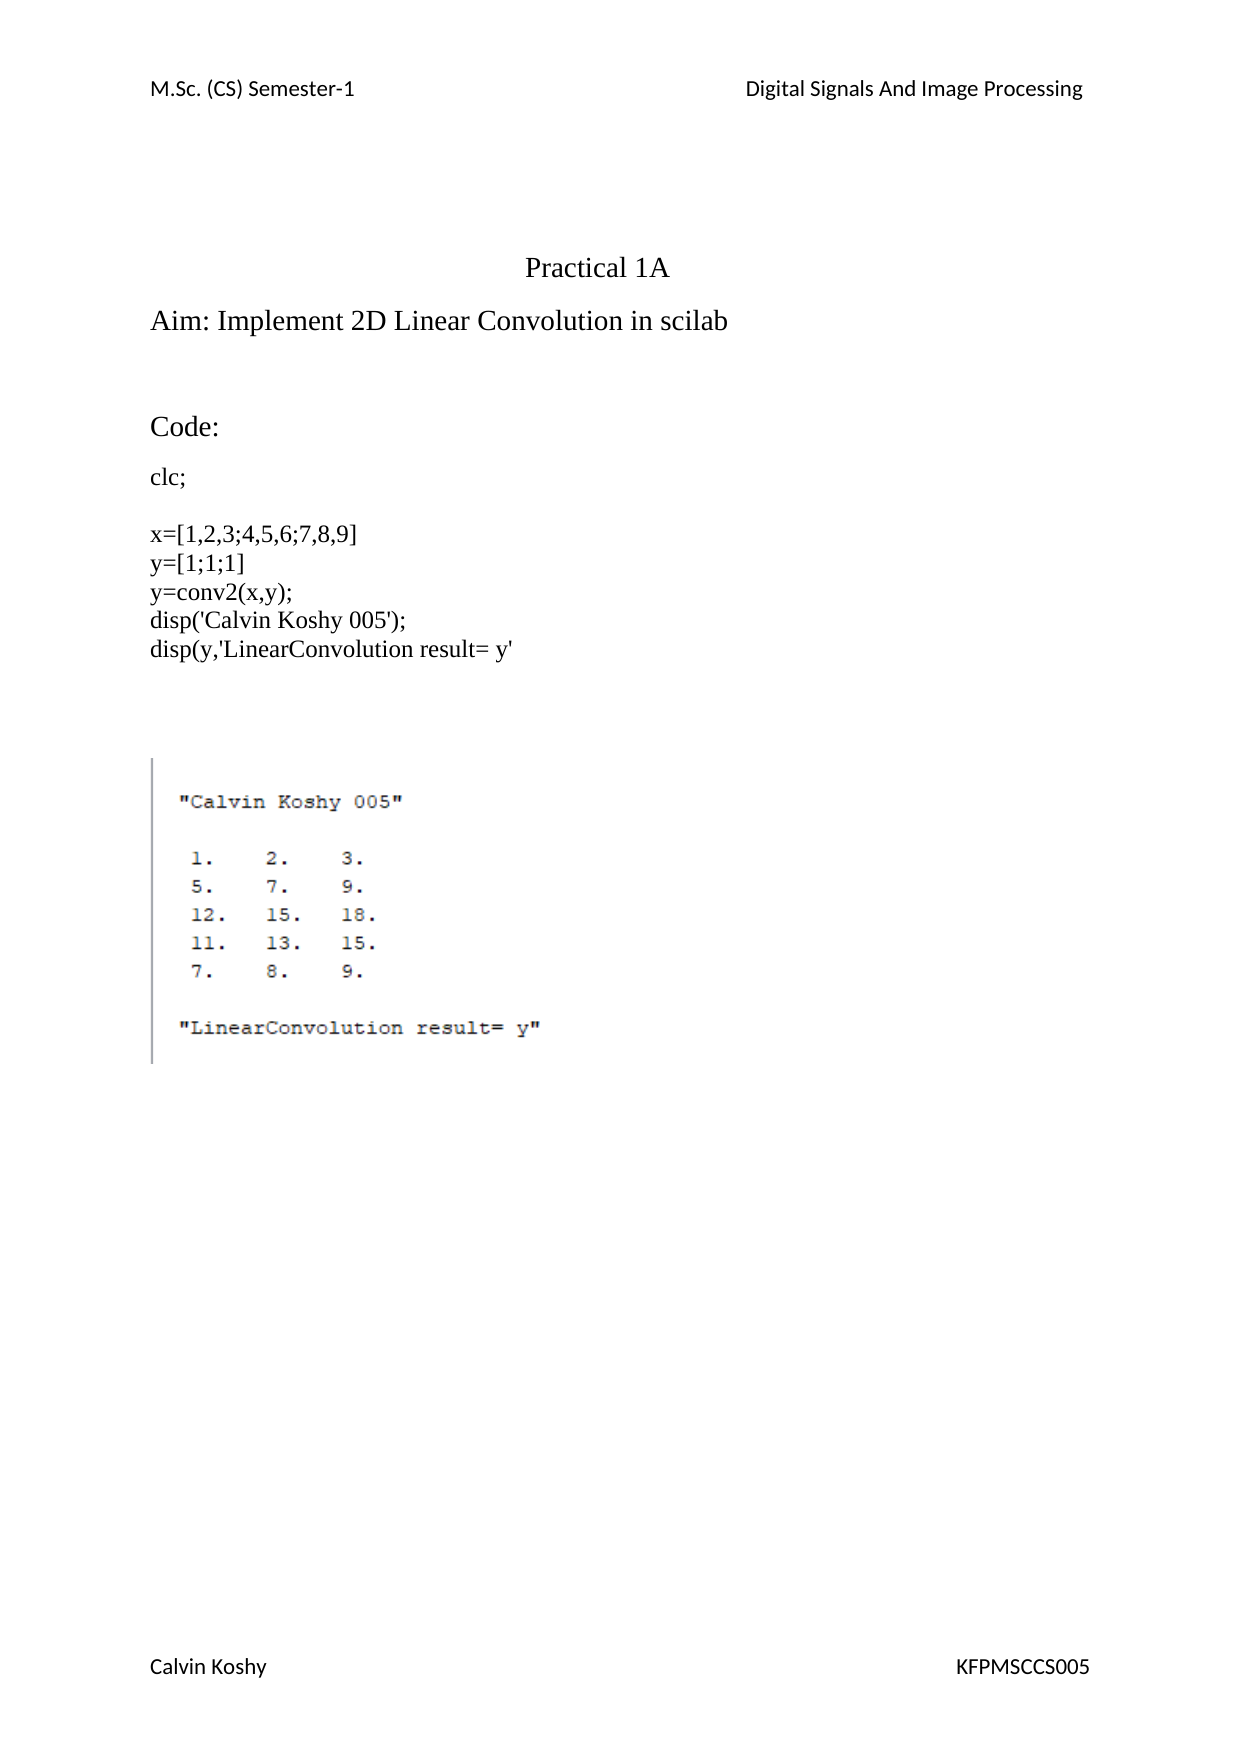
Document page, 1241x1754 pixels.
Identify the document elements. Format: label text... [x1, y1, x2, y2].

text Practical 1A [450, 251, 1090, 284]
text disp('Calvin Koshy 005'); [150, 606, 1090, 634]
text x=[1,2,3;4,5,6;7,8,9] [150, 519, 1090, 548]
text y=[1;1;1] [150, 548, 1090, 577]
text Code: [150, 409, 1090, 442]
text Aim: Implement 2D Linear Convolution in scilab [150, 303, 1090, 337]
text disp(y,'LinearConvolution result= y' [150, 634, 1090, 663]
text clc; [150, 462, 1090, 491]
picture [150, 758, 554, 1064]
text y=conv2(x,y); [150, 577, 1090, 606]
